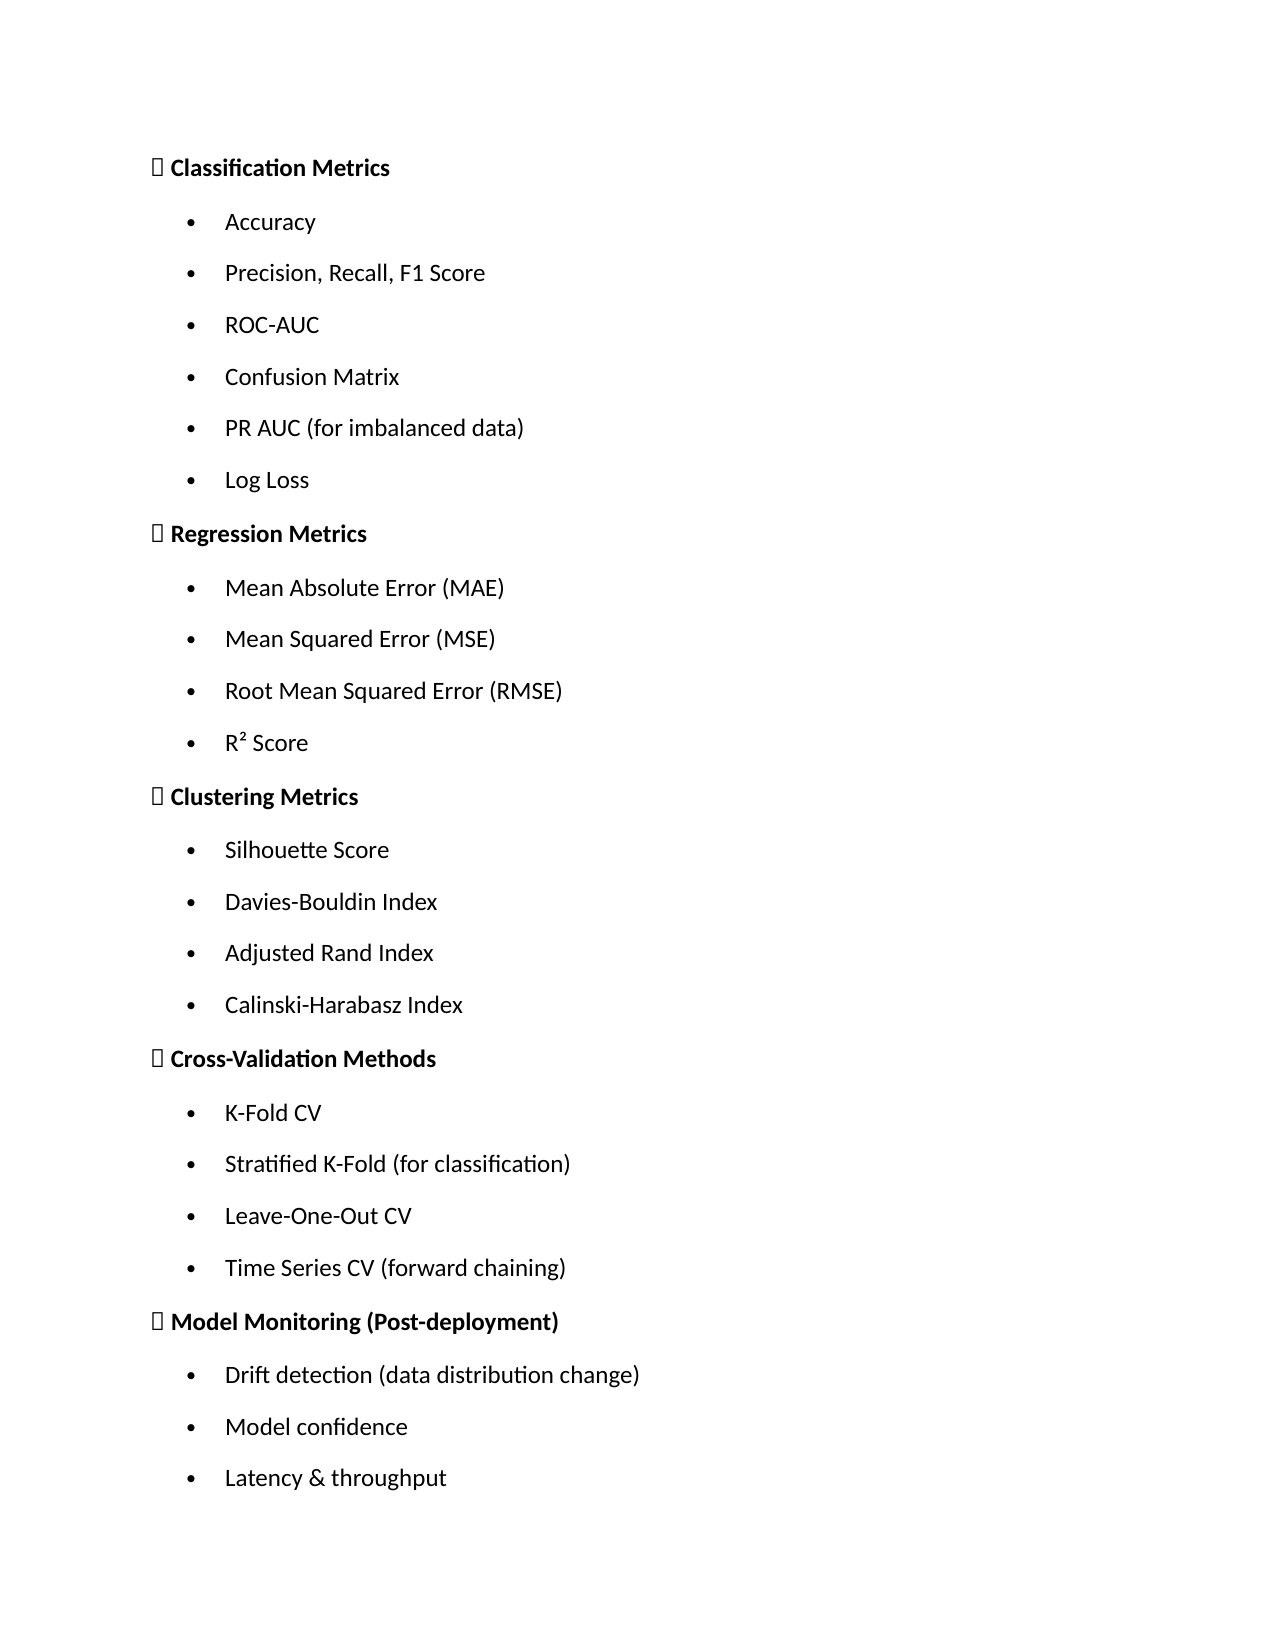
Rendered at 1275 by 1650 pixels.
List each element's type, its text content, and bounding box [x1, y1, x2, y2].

list Root Mean Squared Error (RMSE) [187, 675, 1125, 706]
list Leave-One-Out CV [187, 1200, 1125, 1231]
text 🔹 Clustering Metrics [150, 778, 1125, 812]
list Drift detection (data distribution change) [187, 1359, 1125, 1390]
list Mean Absolute Error (MAE) [187, 572, 1125, 602]
list Precision, Recall, F1 Score [187, 257, 1125, 288]
list R² Score [187, 727, 1125, 757]
list ROC-AUC [187, 309, 1125, 340]
text 🔹 Model Monitoring (Post-deployment) [150, 1303, 1125, 1337]
list Log Loss [187, 464, 1125, 495]
text 🔹 Cross-Validation Methods [150, 1041, 1125, 1075]
list Silhouette Score [187, 834, 1125, 865]
list Confusion Matrix [187, 361, 1125, 391]
list Accuracy [187, 206, 1125, 236]
list Davies-Bouldin Index [187, 886, 1125, 916]
list PR AUC (for imbalanced data) [187, 412, 1125, 443]
list Time Series CV (forward chaining) [187, 1252, 1125, 1282]
list Adjusted Rand Index [187, 937, 1125, 968]
list Calinski-Harabasz Index [187, 989, 1125, 1020]
text 🔹 Regression Metrics [150, 516, 1125, 550]
list Mean Squared Error (MSE) [187, 623, 1125, 654]
list Model confidence [187, 1411, 1125, 1441]
list K-Fold CV [187, 1097, 1125, 1127]
list Stratified K-Fold (for classification) [187, 1148, 1125, 1179]
list Latency & throughput [187, 1462, 1125, 1493]
text 🔹 Classification Metrics [150, 150, 1125, 184]
